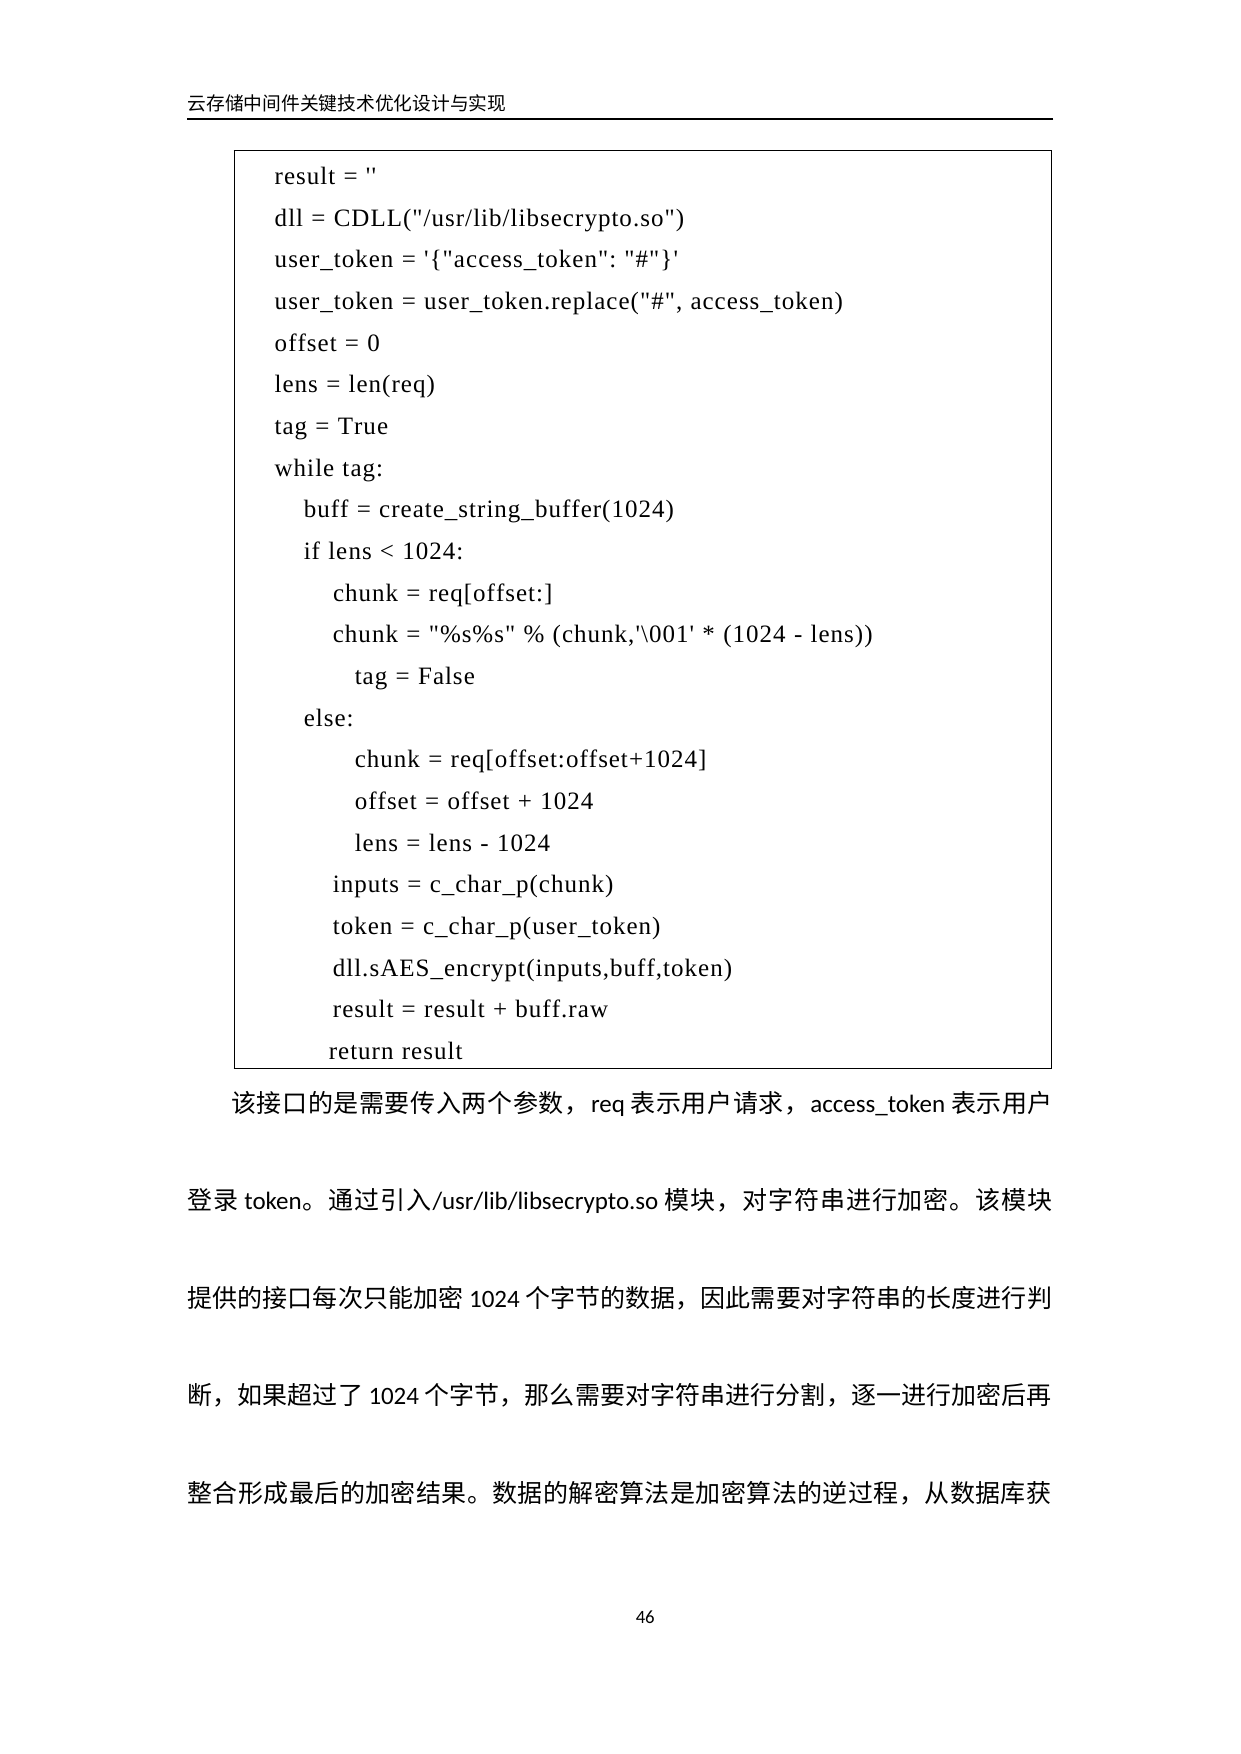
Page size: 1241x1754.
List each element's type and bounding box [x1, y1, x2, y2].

text [187, 1069, 1053, 1524]
table_header [235, 151, 1051, 1068]
